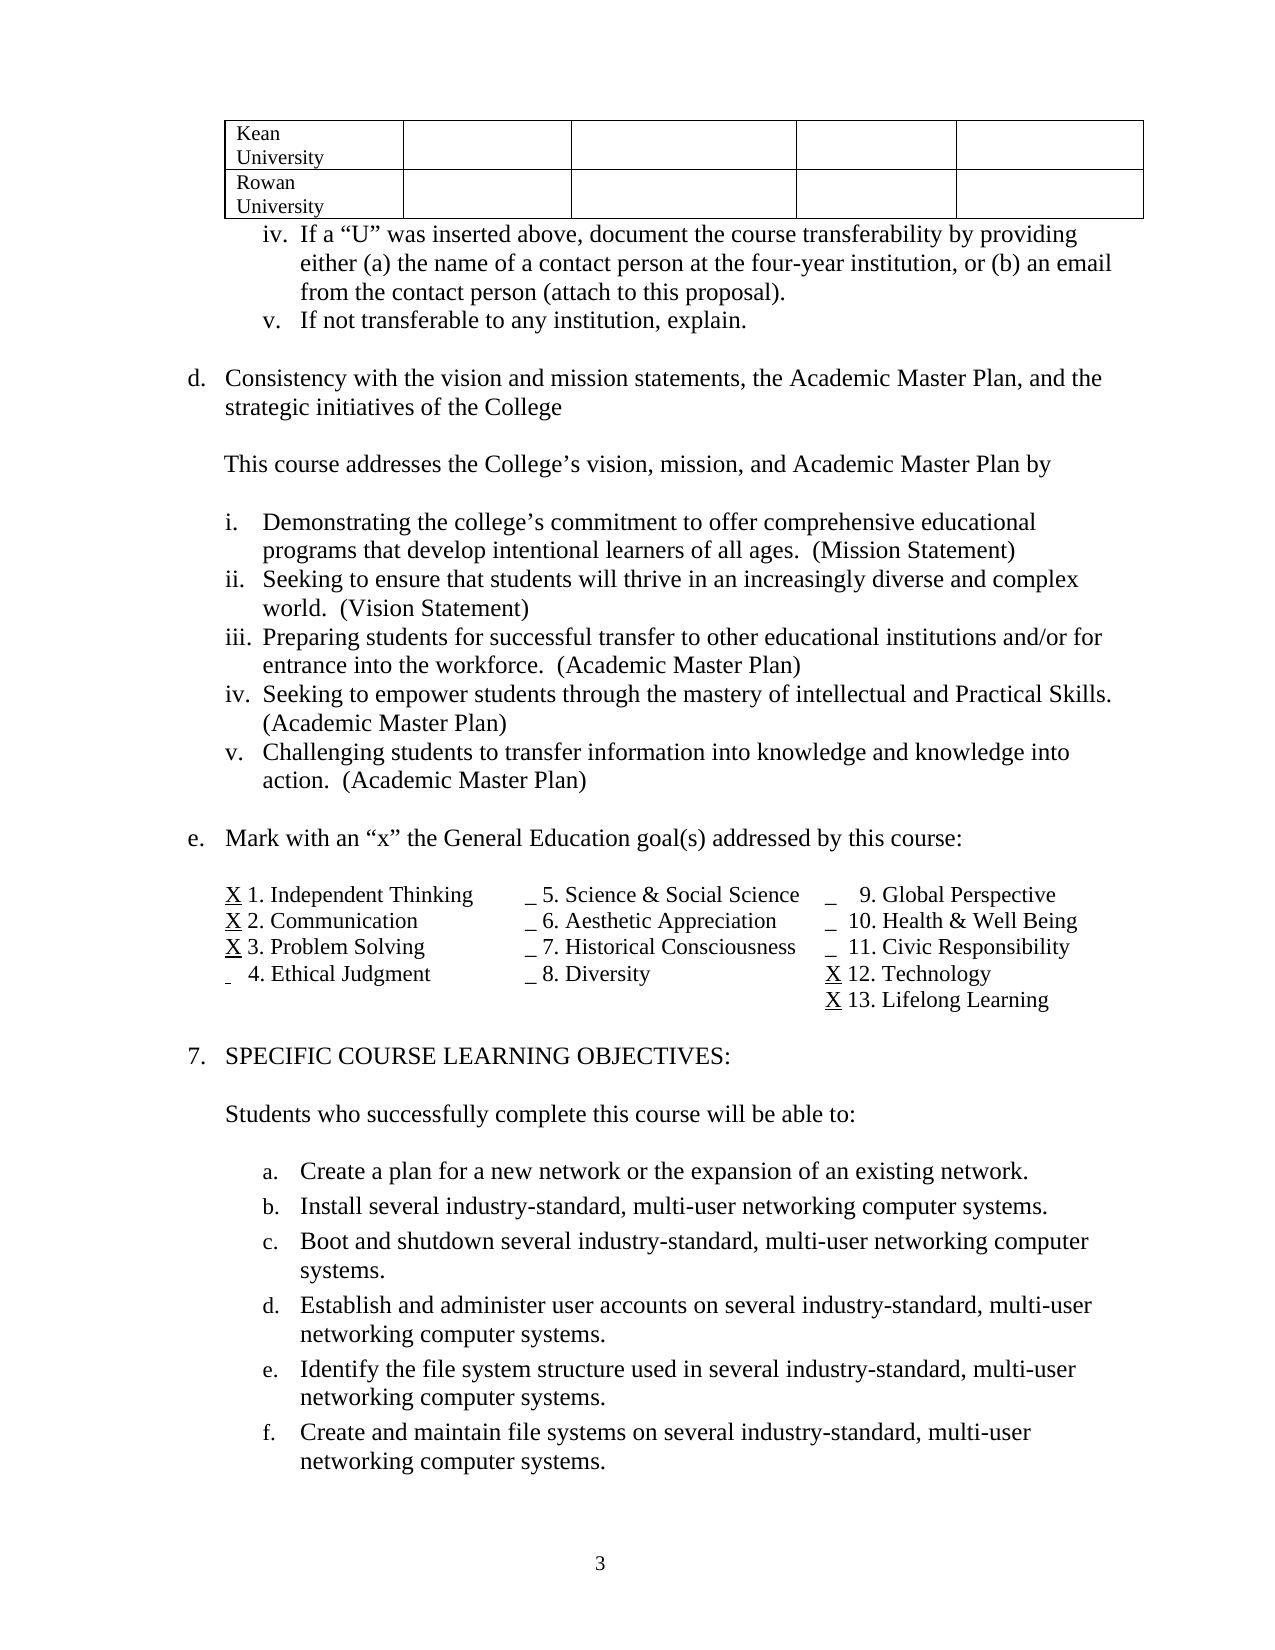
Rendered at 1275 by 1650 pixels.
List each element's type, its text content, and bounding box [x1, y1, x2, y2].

list Specific Course Learning Objectives: [187, 1041, 1125, 1070]
text X 3. Problem Solving _ 7. Historical Consciousness _ 11. Civic Responsibility [150, 933, 1125, 960]
text Students who successfully complete this course will be able to: [225, 1099, 1125, 1127]
text X 2. Communication _ 6. Aesthetic Appreciation _ 10. Health & Well Being [150, 907, 1125, 933]
text X 13. Lifelong Learning [150, 986, 1125, 1012]
table_cell [572, 121, 796, 169]
list Create a plan for a new network or the expansion of an existing network. [262, 1156, 1125, 1185]
table_cell [797, 170, 956, 218]
list Identify the file system structure used in several industry-standard, multi-user networking computer systems. [262, 1354, 1125, 1411]
text This course addresses the College’s vision, mission, and Academic Master Plan by [186, 449, 1125, 478]
table_cell [957, 121, 1143, 169]
list If a “U” was inserted above, document the course transferability by providing either (a) the name of a contact person at the four-year institution, or (b) an email from the contact person (attach to this proposal). [262, 219, 1125, 306]
list Challenging students to transfer information into knowledge and knowledge into action. (Academic Master Plan) [225, 737, 1125, 794]
table_cell [404, 121, 571, 169]
list Seeking to ensure that students will thrive in an increasingly diverse and complex world. (Vision Statement) [225, 564, 1125, 622]
list Create and maintain file systems on several industry-standard, multi-user networking computer systems. [262, 1417, 1125, 1475]
list Install several industry-standard, multi-user networking computer systems. [262, 1191, 1125, 1220]
table_cell Kean University [226, 121, 403, 169]
list Boot and shutdown several industry-standard, multi-user networking computer systems. [262, 1226, 1125, 1284]
list Establish and administer user accounts on several industry-standard, multi-user networking computer systems. [262, 1290, 1125, 1347]
table_cell [797, 121, 956, 169]
table_cell Rowan University [226, 170, 403, 218]
table_cell [957, 170, 1143, 218]
text X 1. Independent Thinking _ 5. Science & Social Science _ 9. Global Perspective [150, 881, 1125, 907]
table_cell [404, 170, 571, 218]
list Mark with an “x” the General Education goal(s) addressed by this course: [187, 823, 1125, 852]
table_cell [572, 170, 796, 218]
text 4. Ethical Judgment _ 8. Diversity X 12. Technology [150, 960, 1125, 986]
list Consistency with the vision and mission statements, the Academic Master Plan, and the strategic initiatives of the College [187, 363, 1125, 421]
list Seeking to empower students through the mastery of intellectual and Practical Skills. (Academic Master Plan) [225, 679, 1125, 737]
list Demonstrating the college’s commitment to offer comprehensive educational programs that develop intentional learners of all ages. (Mission Statement) [225, 507, 1125, 564]
list Preparing students for successful transfer to other educational institutions and/or for entrance into the workforce. (Academic Master Plan) [225, 622, 1125, 679]
list If not transferable to any institution, explain. [262, 306, 1125, 334]
